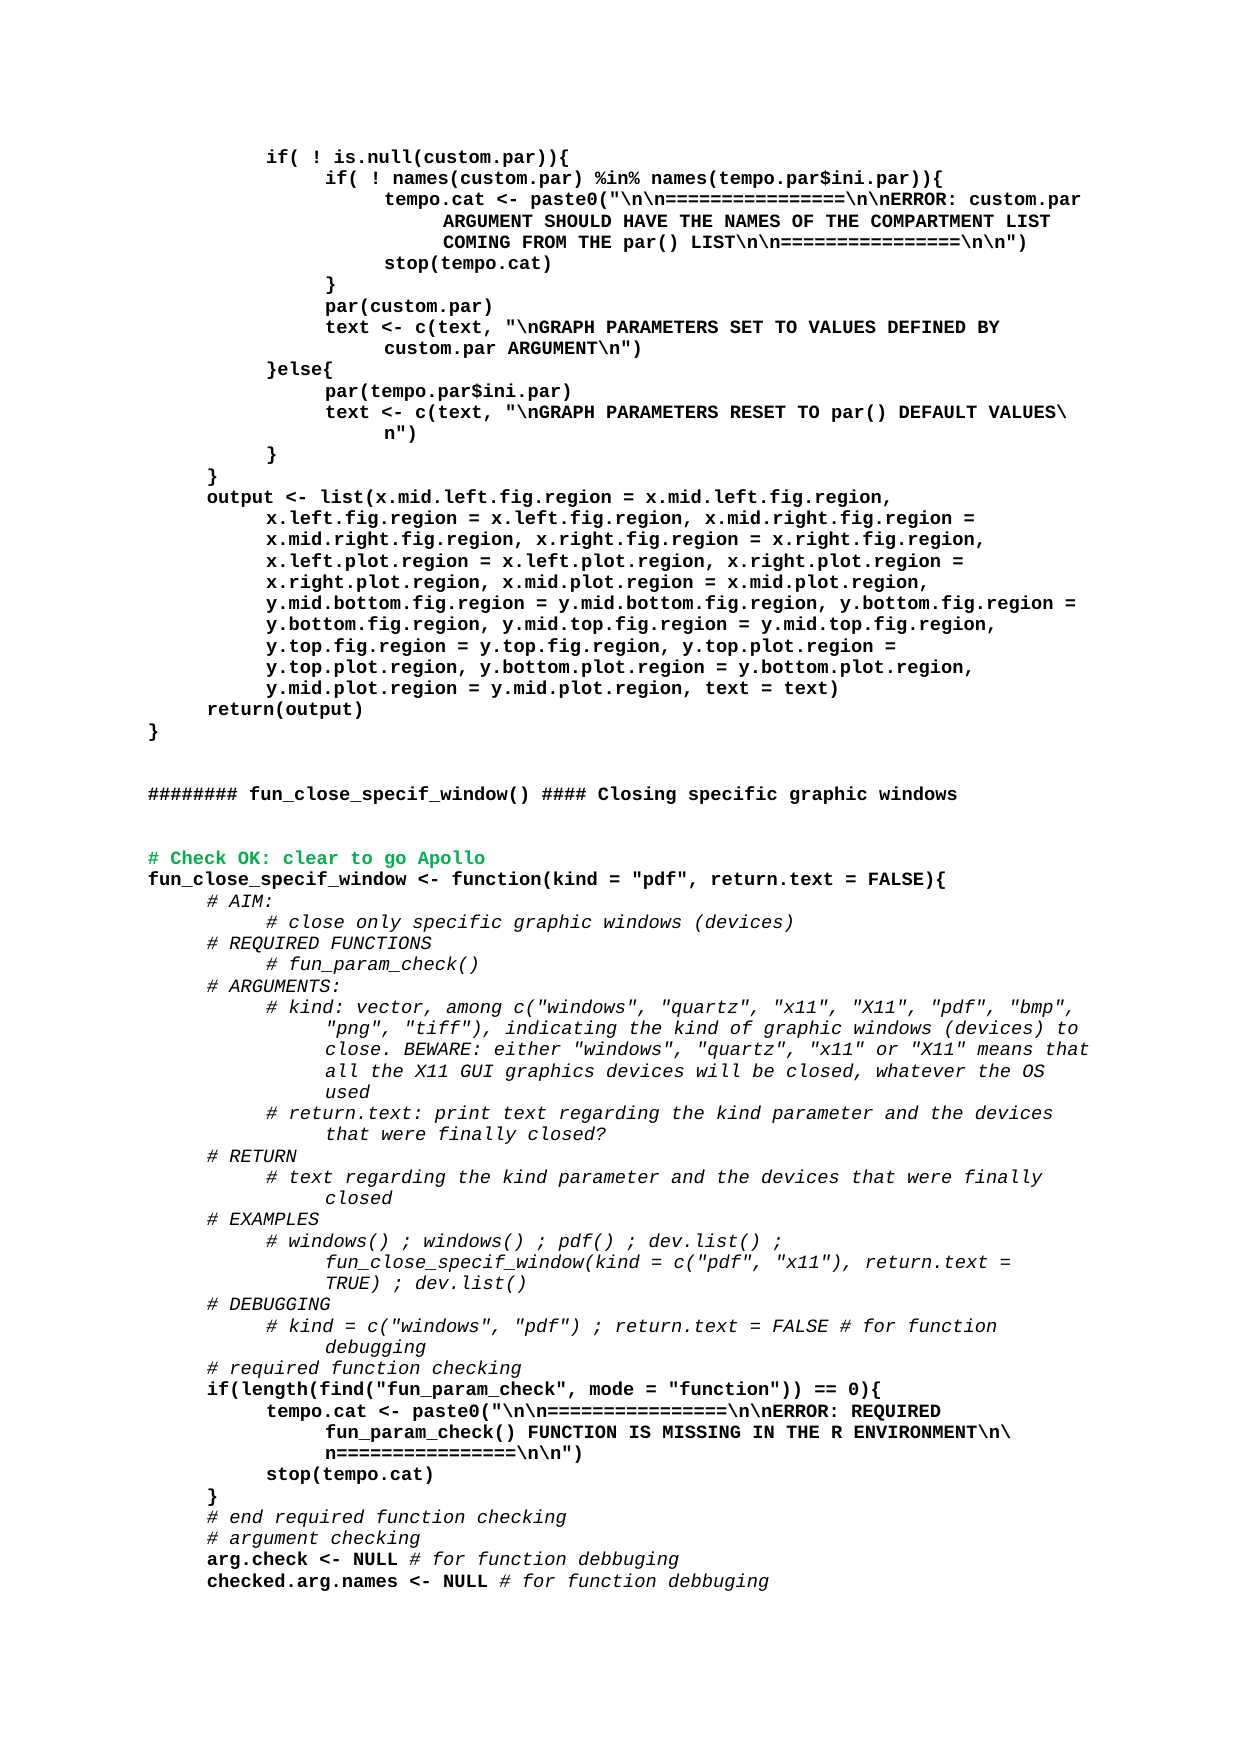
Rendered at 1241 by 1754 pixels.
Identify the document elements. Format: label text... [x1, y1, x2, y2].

text } [207, 466, 1093, 488]
text stop(tempo.cat) [384, 254, 1093, 275]
text # text regarding the kind parameter and the devices that were finally closed [266, 1168, 1093, 1210]
text tempo.cat <- paste0("\n\n================\n\nERROR: REQUIRED fun_param_check() FUNCTION IS MISSING IN THE R ENVIRONMENT\n\n================\n\n") [266, 1401, 1093, 1465]
text arg.check <- NULL # for function debbuging [207, 1550, 1093, 1571]
text }else{ [266, 360, 1093, 381]
text text <- c(text, "\nGRAPH PARAMETERS SET TO VALUES DEFINED BY custom.par ARGUMENT\n") [325, 318, 1093, 360]
text # DEBUGGING [207, 1295, 1093, 1316]
text # windows() ; windows() ; pdf() ; dev.list() ; fun_close_specif_window(kind = c("pdf", "x11"), return.text = TRUE) ; dev.list() [266, 1231, 1093, 1295]
text output <- list(x.mid.left.fig.region = x.mid.left.fig.region, x.left.fig.region = x.left.fig.region, x.mid.right.fig.region = x.mid.right.fig.region, x.right.fig.region = x.right.fig.region, x.left.plot.region = x.left.plot.region, x.right.plot.region = x.right.plot.region, x.mid.plot.region = x.mid.plot.region, y.mid.bottom.fig.region = y.mid.bottom.fig.region, y.bottom.fig.region = y.bottom.fig.region, y.mid.top.fig.region = y.mid.top.fig.region, y.top.fig.region = y.top.fig.region, y.top.plot.region = y.top.plot.region, y.bottom.plot.region = y.bottom.plot.region, y.mid.plot.region = y.mid.plot.region, text = text) [207, 488, 1093, 700]
text # return.text: print text regarding the kind parameter and the devices that were finally closed? [266, 1104, 1093, 1146]
text if( ! names(custom.par) %in% names(tempo.par$ini.par)){ [325, 169, 1093, 190]
text # argument checking [207, 1529, 1093, 1550]
text # RETURN [207, 1146, 1093, 1168]
text checked.arg.names <- NULL # for function debbuging [207, 1571, 1093, 1593]
text if( ! is.null(custom.par)){ [266, 148, 1093, 169]
text # fun_param_check() [266, 955, 1093, 976]
text } [207, 1486, 1093, 1508]
text par(custom.par) [325, 296, 1093, 318]
text if(length(find("fun_param_check", mode = "function")) == 0){ [207, 1380, 1093, 1401]
text } [325, 275, 1093, 296]
text # kind: vector, among c("windows", "quartz", "x11", "X11", "pdf", "bmp", "png", "tiff"), indicating the kind of graphic windows (devices) to close. BEWARE: either "windows", "quartz", "x11" or "X11" means that all the X11 GUI graphics devices will be closed, whatever the OS used [266, 998, 1093, 1104]
text # Check OK: clear to go Apollo [148, 849, 1093, 870]
text return(output) [207, 700, 1093, 721]
text fun_close_specif_window <- function(kind = "pdf", return.text = FALSE){ [148, 870, 1093, 891]
text # EXAMPLES [207, 1210, 1093, 1231]
text par(tempo.par$ini.par) [325, 381, 1093, 403]
text tempo.cat <- paste0("\n\n================\n\nERROR: custom.par ARGUMENT SHOULD HAVE THE NAMES OF THE COMPARTMENT LIST COMING FROM THE par() LIST\n\n================\n\n") [384, 190, 1093, 254]
text stop(tempo.cat) [266, 1465, 1093, 1486]
text # end required function checking [207, 1508, 1093, 1529]
text } [266, 445, 1093, 466]
text # REQUIRED FUNCTIONS [207, 934, 1093, 955]
text # AIM: [207, 891, 1093, 913]
text text <- c(text, "\nGRAPH PARAMETERS RESET TO par() DEFAULT VALUES\n") [325, 403, 1093, 445]
text # ARGUMENTS: [207, 976, 1093, 998]
text # close only specific graphic windows (devices) [266, 913, 1093, 934]
text } [148, 721, 1093, 743]
text # kind = c("windows", "pdf") ; return.text = FALSE # for function debugging [266, 1316, 1093, 1359]
text ######## fun_close_specif_window() #### Closing specific graphic windows [148, 785, 1093, 806]
text # required function checking [207, 1359, 1093, 1380]
